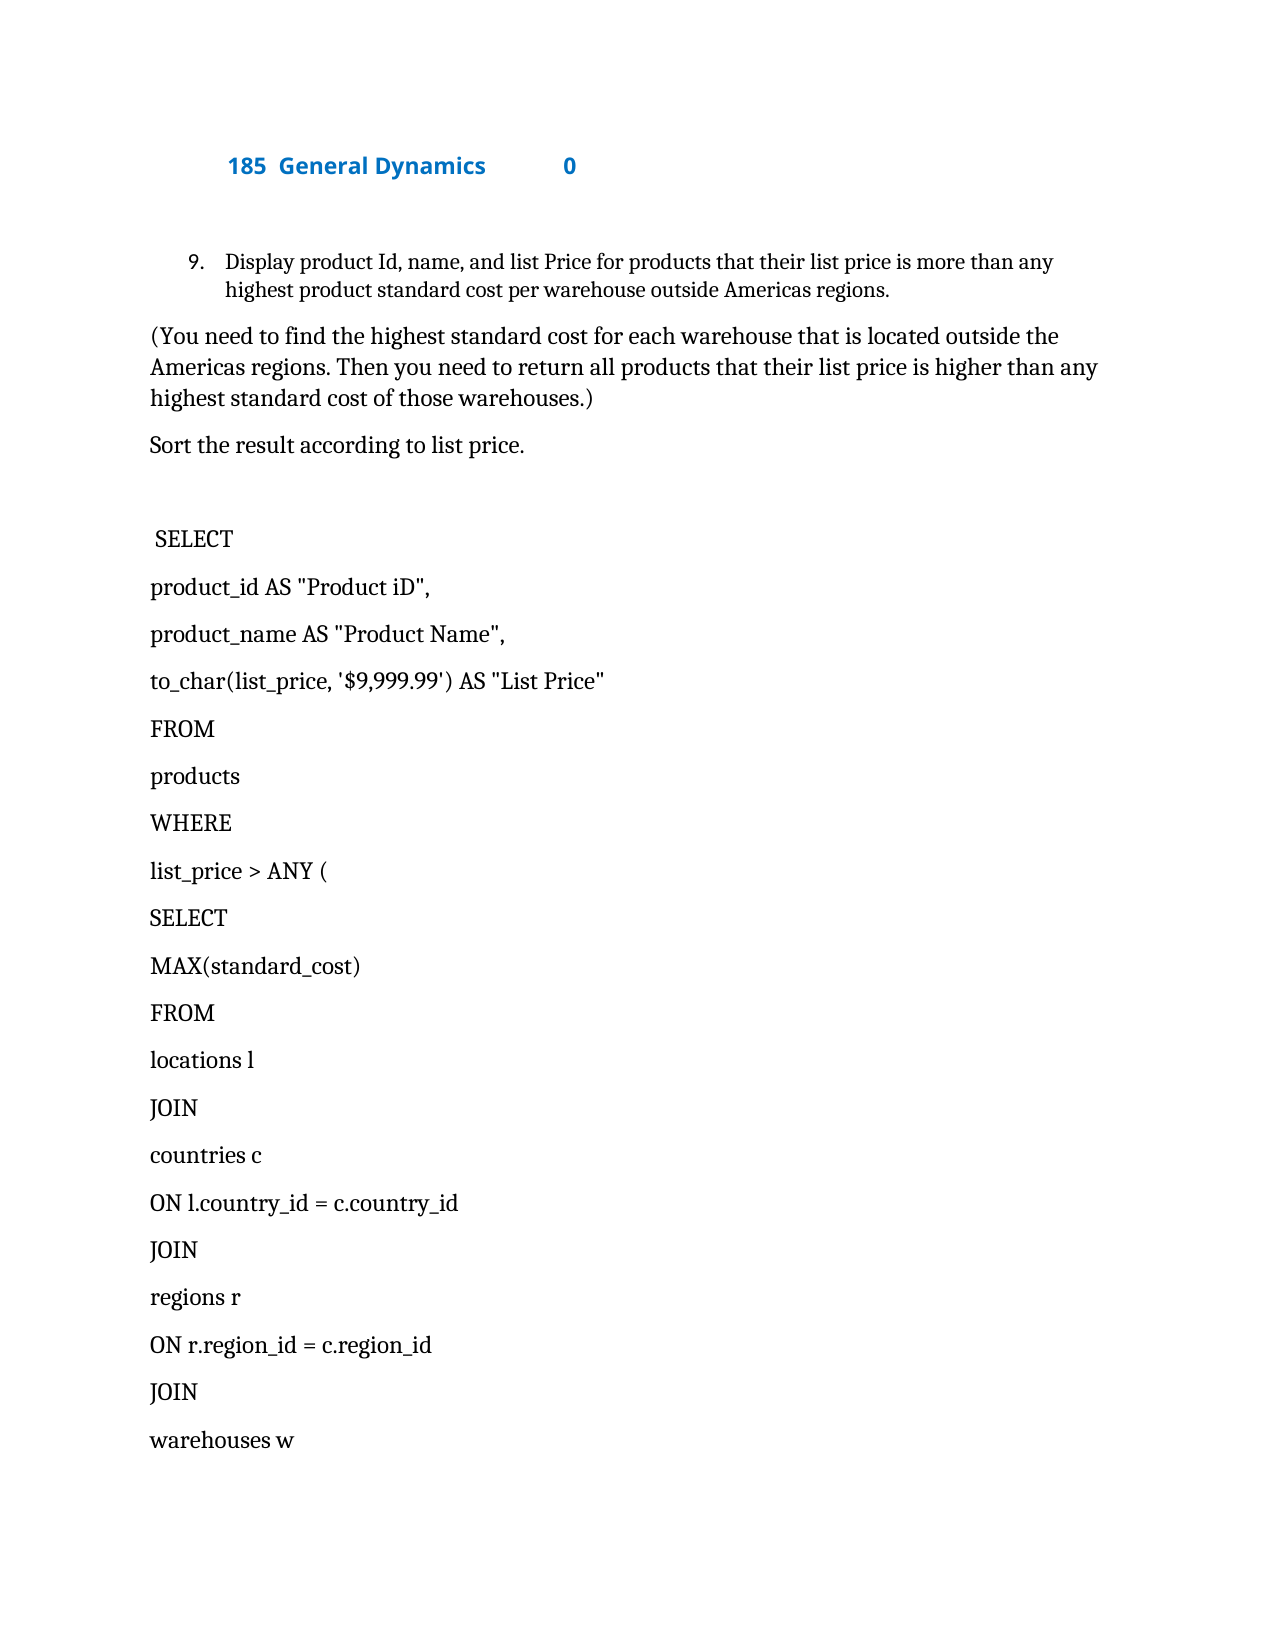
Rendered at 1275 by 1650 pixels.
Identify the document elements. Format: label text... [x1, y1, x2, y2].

text JOIN [150, 1378, 1125, 1407]
text product_id AS "Product iD", [150, 572, 1125, 601]
text list_price > ANY ( [150, 857, 1125, 886]
text FROM [150, 714, 1125, 743]
text JOIN [150, 1094, 1125, 1122]
text WHERE [150, 809, 1125, 838]
text ON l.country_id = c.country_id [150, 1188, 1125, 1217]
text warehouses w [150, 1426, 1125, 1454]
text countries c [150, 1141, 1125, 1170]
text MAX(standard_cost) [150, 952, 1125, 980]
text regions r [150, 1283, 1125, 1312]
text SELECT [150, 904, 1125, 933]
text FROM [150, 999, 1125, 1028]
text ON r.region_id = c.region_id [150, 1331, 1125, 1359]
text JOIN [150, 1236, 1125, 1265]
text Sort the result according to list price. [150, 431, 1125, 460]
text SELECT [150, 525, 1125, 554]
text product_name AS "Product Name", [150, 620, 1125, 648]
text locations l [150, 1046, 1125, 1075]
text to_char(list_price, '$9,999.99') AS "List Price" [150, 667, 1125, 696]
text 185 General Dynamics 0 [150, 150, 1125, 181]
text products [150, 762, 1125, 791]
list Display product Id, name, and list Price for products that their list price is more than any highest product standard cost per warehouse outside Americas regions. [187, 247, 1125, 303]
text (You need to find the highest standard cost for each warehouse that is located outside the Americas regions. Then you need to return all products that their list price is higher than any highest standard cost of those warehouses.) [150, 322, 1125, 412]
